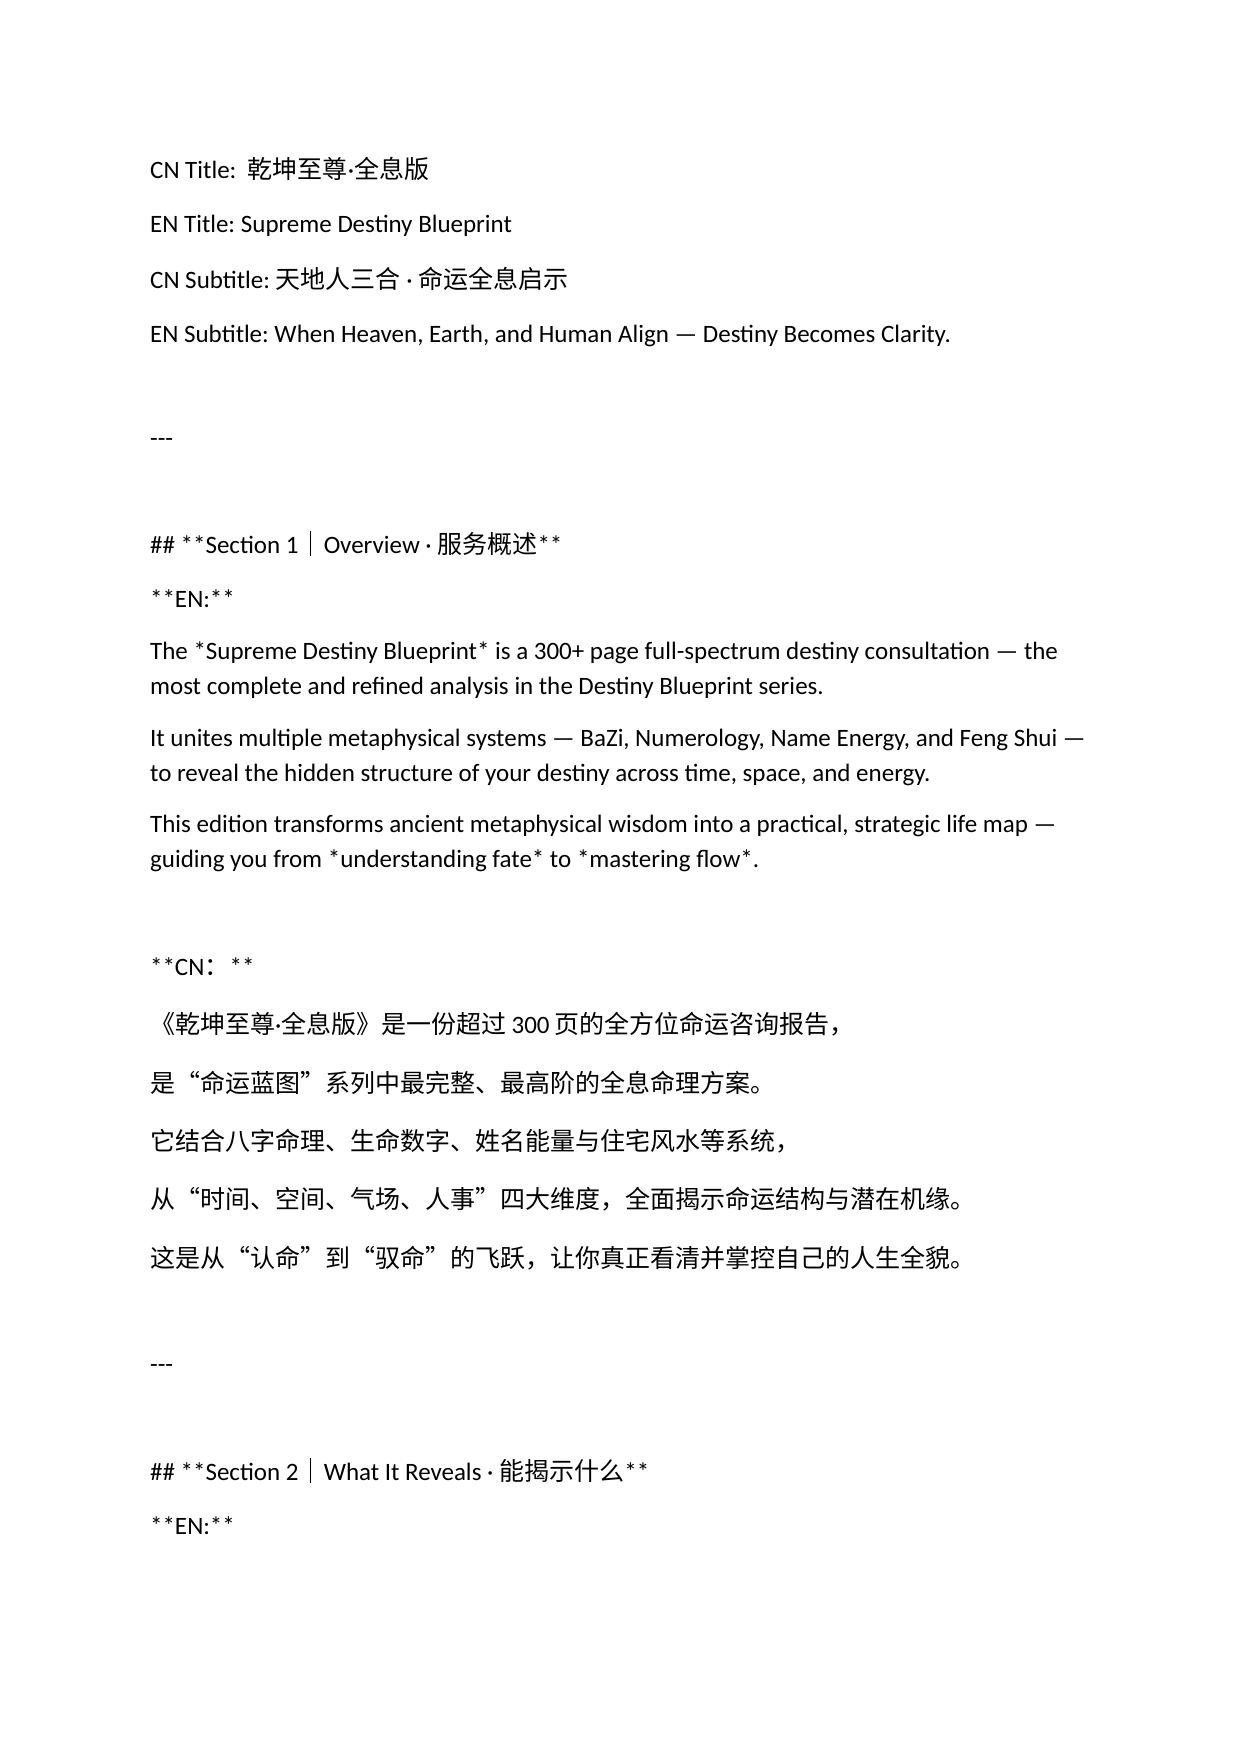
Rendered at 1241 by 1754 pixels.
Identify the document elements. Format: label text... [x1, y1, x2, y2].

text 它结合八字命理、生命数字、姓名能量与住宅风水等系统， [150, 1122, 1090, 1158]
text ## **Section 2｜What It Reveals · 能揭示什么** [150, 1452, 1090, 1488]
text **EN:** [150, 1510, 1090, 1541]
text This edition transforms ancient metaphysical wisdom into a practical, strategic life map — guiding you from *understanding fate* to *mastering flow*. [150, 808, 1090, 874]
text 从“时间、空间、气场、人事”四大维度，全面揭示命运结构与潜在机缘。 [150, 1180, 1090, 1216]
text --- [150, 422, 1090, 452]
text 是“命运蓝图”系列中最完整、最高阶的全息命理方案。 [150, 1063, 1090, 1099]
text EN Title: Supreme Destiny Blueprint [150, 208, 1090, 239]
text EN Subtitle: When Heaven, Earth, and Human Align — Destiny Becomes Clarity. [150, 318, 1090, 349]
text The *Supreme Destiny Blueprint* is a 300+ page full-spectrum destiny consultation — the most complete and refined analysis in the Destiny Blueprint series. [150, 635, 1090, 701]
text ## **Section 1｜Overview · 服务概述** [150, 525, 1090, 561]
text **CN：** [150, 947, 1090, 983]
text It unites multiple metaphysical systems — BaZi, Numerology, Name Energy, and Feng Shui — to reveal the hidden structure of your destiny across time, space, and energy. [150, 722, 1090, 787]
text CN Title: 乾坤至尊·全息版 [150, 150, 1090, 186]
text **EN:** [150, 583, 1090, 614]
text --- [150, 1348, 1090, 1379]
text 《乾坤至尊·全息版》是一份超过300页的全方位命运咨询报告， [150, 1005, 1090, 1041]
text CN Subtitle: 天地人三合 · 命运全息启示 [150, 260, 1090, 296]
text 这是从“认命”到“驭命”的飞跃，让你真正看清并掌控自己的人生全貌。 [150, 1238, 1090, 1274]
